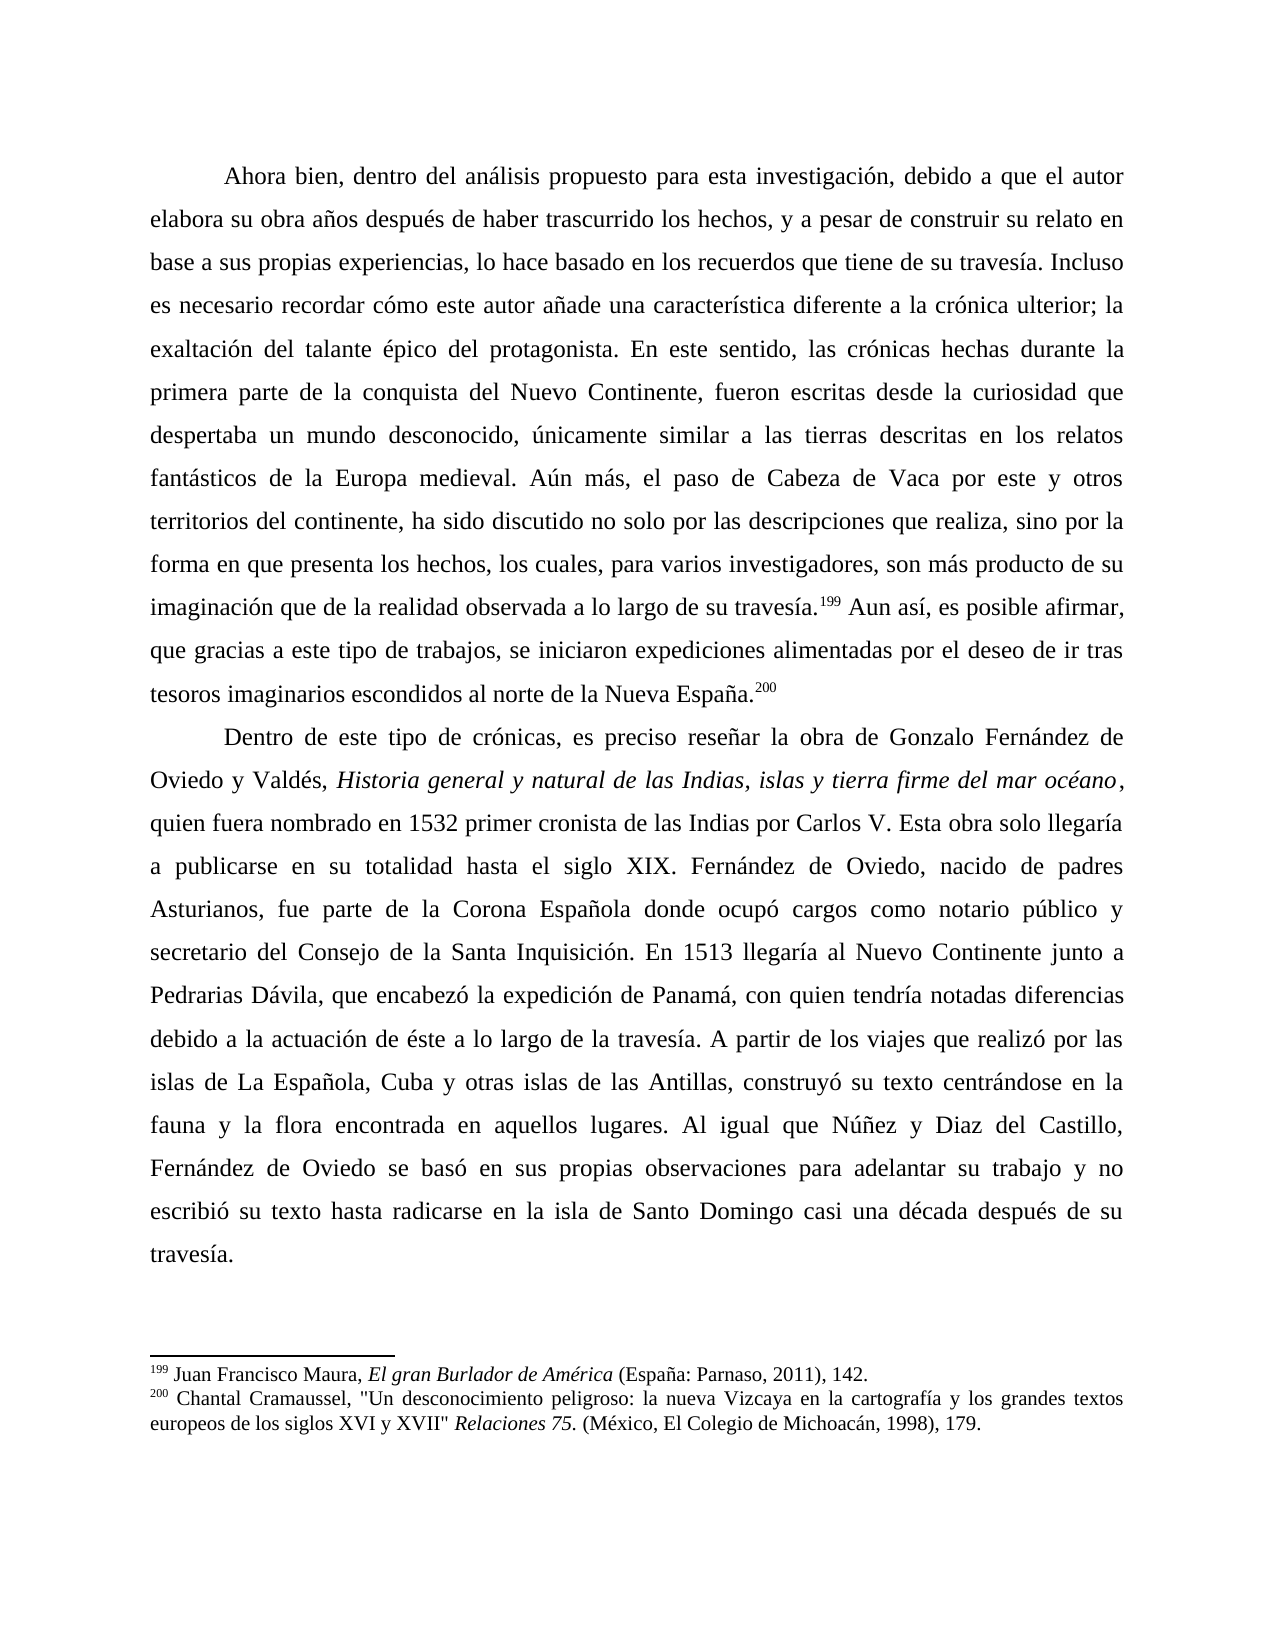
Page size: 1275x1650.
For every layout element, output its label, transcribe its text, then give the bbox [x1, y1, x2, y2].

text Dentro de este tipo de crónicas, es preciso reseñar la obra de Gonzalo Fernández de Oviedo y Valdés, Historia general y natural de las Indias, islas y tierra firme del mar océano, quien fuera nombrado en 1532 primer cronista de las Indias por Carlos V. Esta obra solo llegaría a publicarse en su totalidad hasta el siglo XIX. Fernández de Oviedo, nacido de padres Asturianos, fue parte de la Corona Española donde ocupó cargos como notario público y secretario del Consejo de la Santa Inquisición. En 1513 llegaría al Nuevo Continente junto a Pedrarias Dávila, que encabezó la expedición de Panamá, con quien tendría notadas diferencias debido a la actuación de éste a lo largo de la travesía. A partir de los viajes que realizó por las islas de La Española, Cuba y otras islas de las Antillas, construyó su texto centrándose en la fauna y la flora encontrada en aquellos lugares. Al igual que Núñez y Diaz del Castillo, Fernández de Oviedo se basó en sus propias observaciones para adelantar su trabajo y no escribió su texto hasta radicarse en la isla de Santo Domingo casi una década después de su travesía. [150, 722, 1125, 1268]
text Ahora bien, dentro del análisis propuesto para esta investigación, debido a que el autor elabora su obra años después de haber trascurrido los hechos, y a pesar de construir su relato en base a sus propias experiencias, lo hace basado en los recuerdos que tiene de su travesía. Incluso es necesario recordar cómo este autor añade una característica diferente a la crónica ulterior; la exaltación del talante épico del protagonista. En este sentido, las crónicas hechas durante la primera parte de la conquista del Nuevo Continente, fueron escritas desde la curiosidad que despertaba un mundo desconocido, únicamente similar a las tierras descritas en los relatos fantásticos de la Europa medieval. Aún más, el paso de Cabeza de Vaca por este y otros territorios del continente, ha sido discutido no solo por las descripciones que realiza, sino por la forma en que presenta los hechos, los cuales, para varios investigadores, son más producto de su imaginación que de la realidad observada a lo largo de su travesía. Aun así, es posible afirmar, que gracias a este tipo de trabajos, se iniciaron expediciones alimentadas por el deseo de ir tras tesoros imaginarios escondidos al norte de la Nueva España. [150, 161, 1125, 707]
